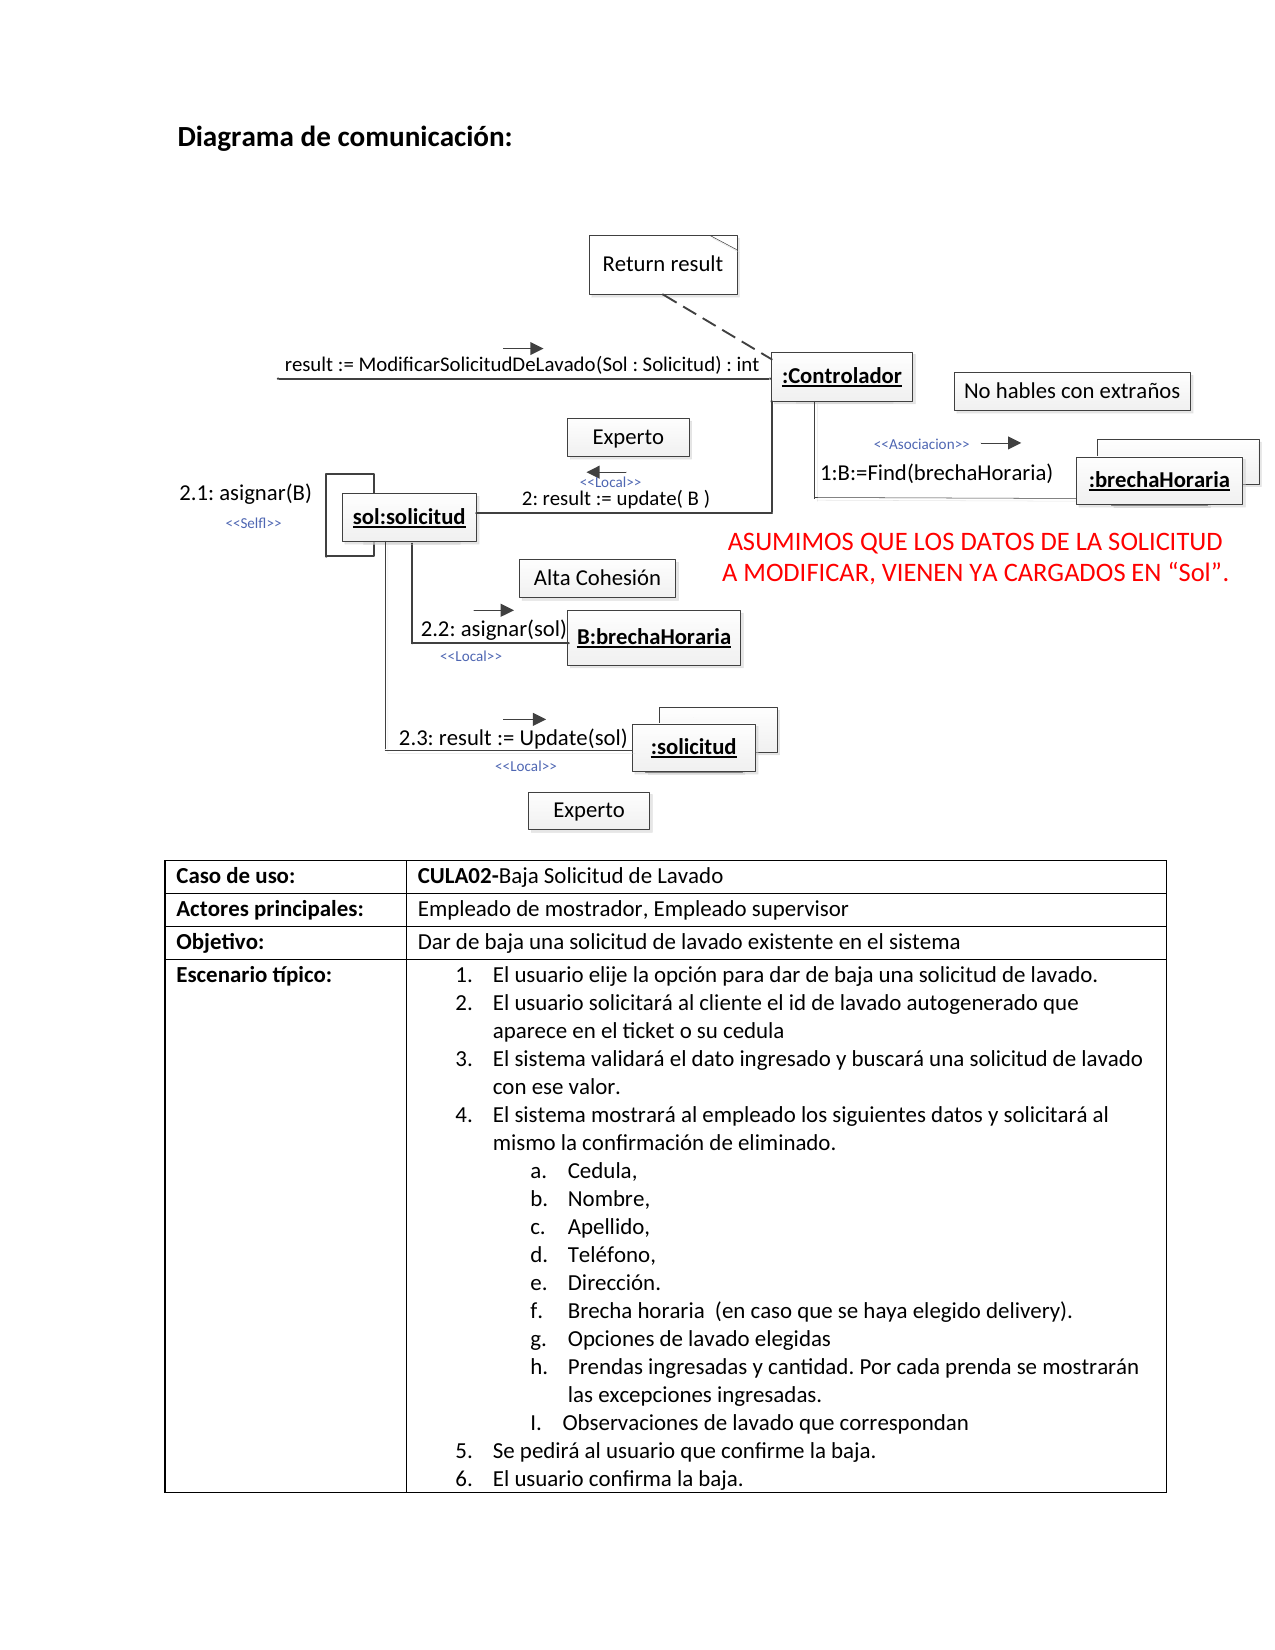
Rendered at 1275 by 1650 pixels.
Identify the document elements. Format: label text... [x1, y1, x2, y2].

table_cell Objetivo: [166, 927, 406, 959]
table_cell Actores principales: [166, 894, 406, 926]
text Diagrama de comunicación: [177, 118, 1137, 154]
table_cell Empleado de mostrador, Empleado supervisor [407, 894, 1166, 926]
table_cell Escenario típico: [166, 960, 406, 1492]
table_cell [407, 960, 1166, 1492]
table_header Caso de uso: [166, 861, 406, 893]
table_header CULA02-Baja Solicitud de Lavado [407, 861, 1166, 893]
table_cell Dar de baja una solicitud de lavado existente en el sistema [407, 927, 1166, 959]
